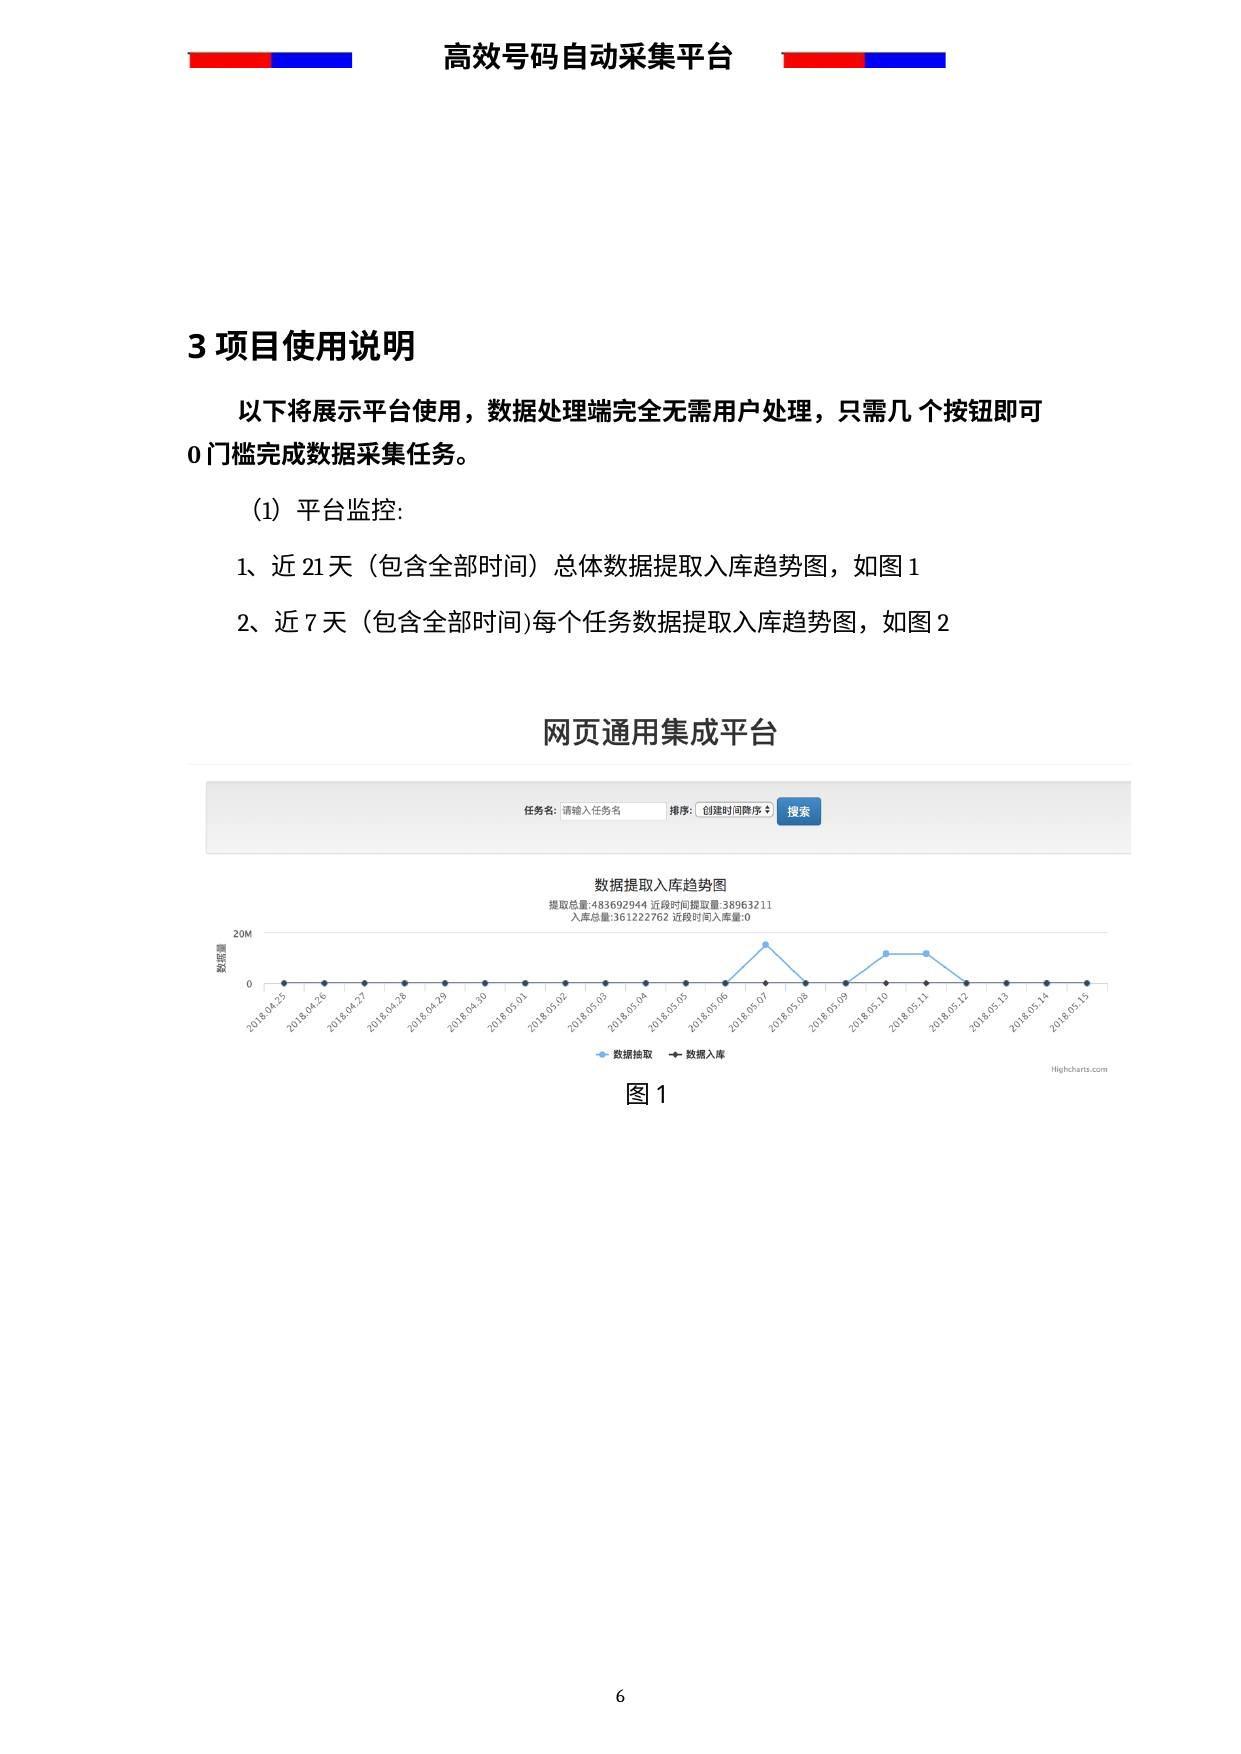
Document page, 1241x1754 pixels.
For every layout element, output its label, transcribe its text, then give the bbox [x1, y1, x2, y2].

text 以下将展示平台使用，数据处理端完全无需用户处理，只需几 个按钮即可 0 门槛完成数据采集任务。 [187, 391, 1053, 471]
text （1）平台监控: [237, 490, 1053, 527]
text 3 项目使用说明 [187, 320, 1053, 369]
picture [781, 51, 946, 68]
picture [187, 692, 1131, 1075]
text 图1 [187, 1075, 1053, 1110]
picture [187, 51, 353, 68]
text 2、近 7 天（包含全部时间)每个任务数据提取入库趋势图，如图 2 [237, 602, 1053, 638]
text 1、近 21 天（包含全部时间）总体数据提取入库趋势图，如图 1 [237, 546, 1053, 582]
